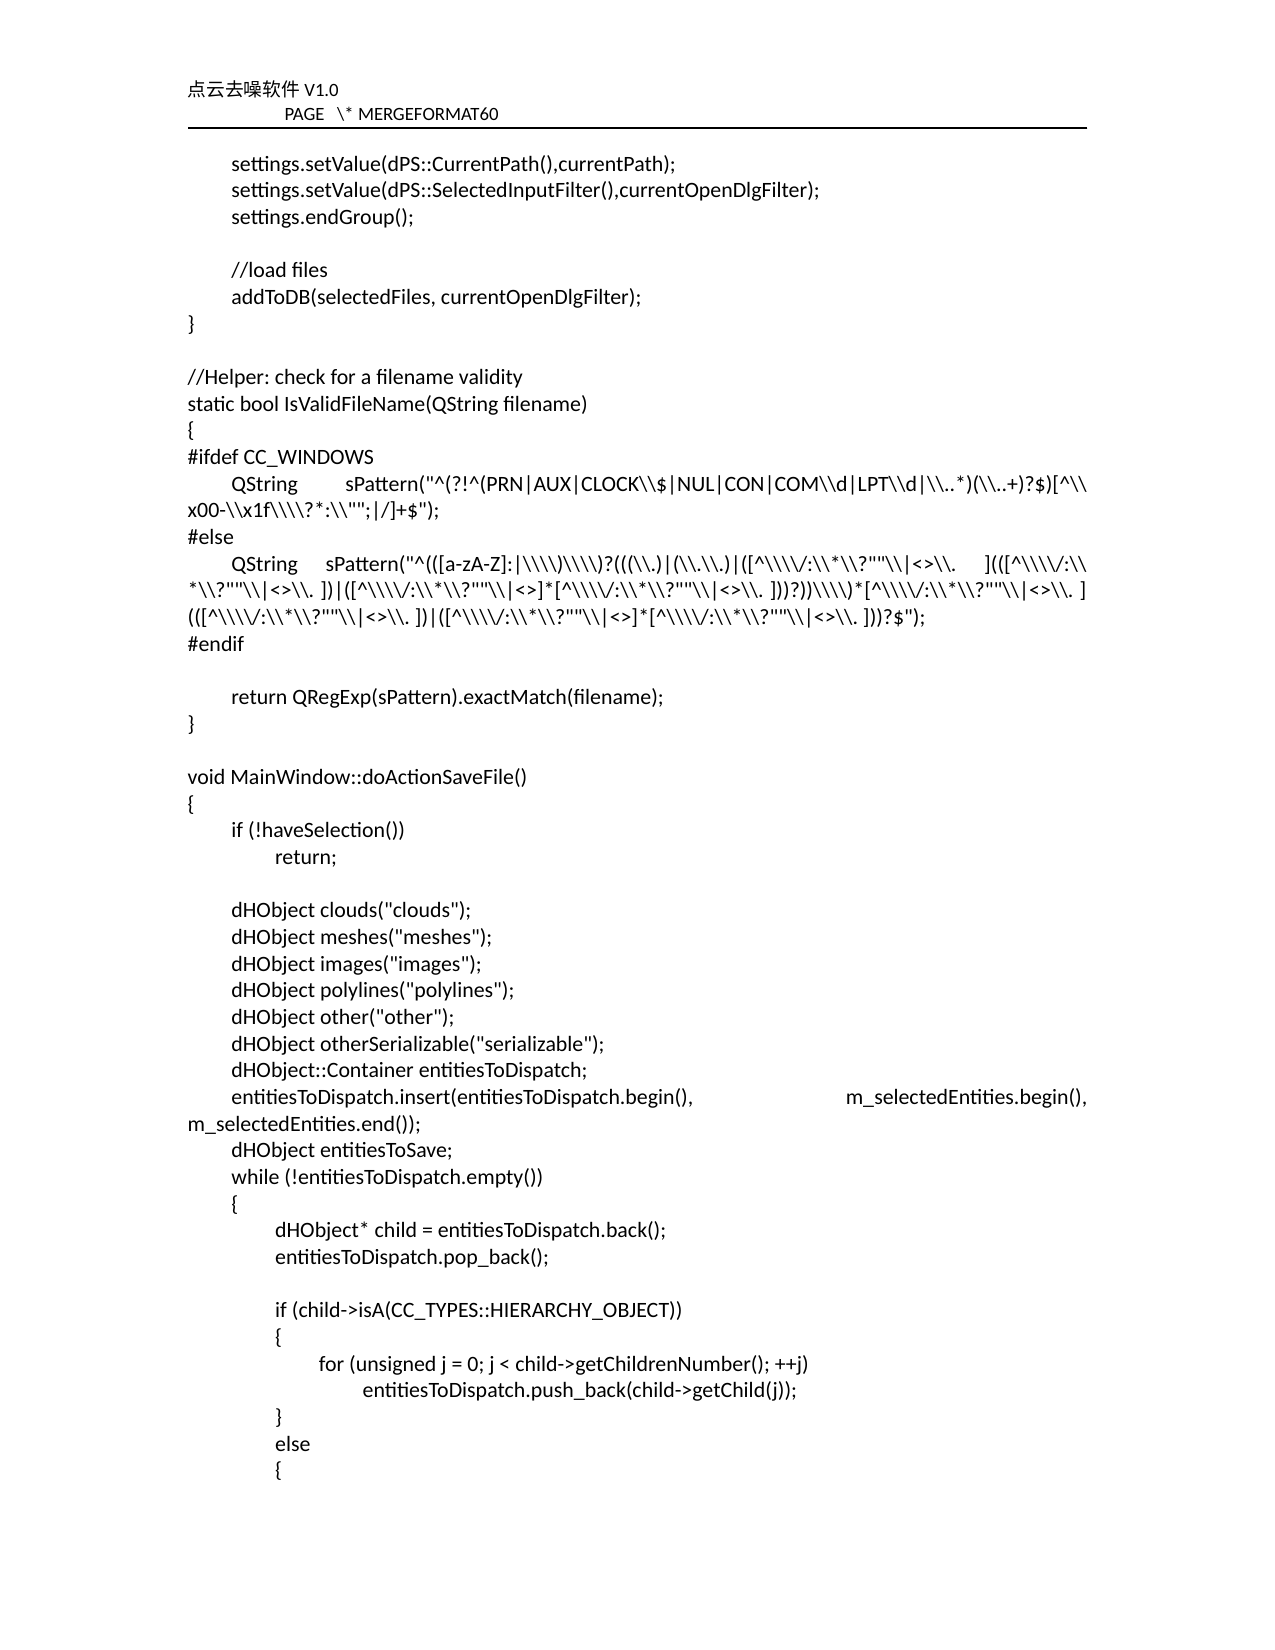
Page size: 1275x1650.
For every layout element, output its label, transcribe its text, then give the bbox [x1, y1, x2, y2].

text entitiesToDispatch.insert(entitiesToDispatch.begin(), m_selectedEntities.begin(), m_selectedEntities.end()); [187, 1083, 1087, 1137]
text dHObject other("other"); [187, 1003, 1087, 1030]
text dHObject::Container entitiesToDispatch; [187, 1057, 1087, 1083]
text #endif [187, 630, 1087, 657]
text return QRegExp(sPattern).exactMatch(filename); [187, 683, 1087, 710]
text { [187, 417, 1087, 443]
text settings.endGroup(); [187, 203, 1087, 230]
text if (!haveSelection()) [187, 817, 1087, 843]
text dHObject entitiesToSave; [187, 1137, 1087, 1163]
text dHObject meshes("meshes"); [187, 923, 1087, 950]
text { [187, 1323, 1087, 1350]
text //load files [187, 257, 1087, 283]
text addToDB(selectedFiles, currentOpenDlgFilter); [187, 283, 1087, 310]
text void MainWindow::doActionSaveFile() [187, 763, 1087, 790]
text QString sPattern("^(([a-zA-Z]:|\\\\)\\\\)?(((\\.)|(\\.\\.)|([^\\\\/:\\*\\?""\\|<>\\. ](([^\\\\/:\\*\\?""\\|<>\\. ])|([^\\\\/:\\*\\?""\\|<>]*[^\\\\/:\\*\\?""\\|<>\\. ]))?))\\\\)*[^\\\\/:\\*\\?""\\|<>\\. ](([^\\\\/:\\*\\?""\\|<>\\. ])|([^\\\\/:\\*\\?""\\|<>]*[^\\\\/:\\*\\?""\\|<>\\. ]))?$"); [187, 550, 1087, 630]
text settings.setValue(dPS::SelectedInputFilter(),currentOpenDlgFilter); [187, 177, 1087, 203]
text dHObject* child = entitiesToDispatch.back(); [187, 1217, 1087, 1243]
text #ifdef CC_WINDOWS [187, 443, 1087, 470]
text { [187, 1190, 1087, 1217]
text dHObject otherSerializable("serializable"); [187, 1030, 1087, 1057]
text else [187, 1430, 1087, 1457]
text } [187, 310, 1087, 337]
text QString sPattern("^(?!^(PRN|AUX|CLOCK\\$|NUL|CON|COM\\d|LPT\\d|\\..*)(\\..+)?$)[^\\x00-\\x1f\\\\?*:\\"";|/]+$"); [187, 470, 1087, 523]
text entitiesToDispatch.pop_back(); [187, 1243, 1087, 1270]
text dHObject images("images"); [187, 950, 1087, 977]
text return; [187, 843, 1087, 870]
text dHObject polylines("polylines"); [187, 977, 1087, 1003]
text if (child->isA(CC_TYPES::HIERARCHY_OBJECT)) [187, 1297, 1087, 1323]
text dHObject clouds("clouds"); [187, 897, 1087, 923]
text } [187, 710, 1087, 737]
text for (unsigned j = 0; j < child->getChildrenNumber(); ++j) [187, 1350, 1087, 1377]
text { [187, 1457, 1087, 1483]
text entitiesToDispatch.push_back(child->getChild(j)); [187, 1377, 1087, 1403]
text #else [187, 523, 1087, 550]
text settings.setValue(dPS::CurrentPath(),currentPath); [187, 150, 1087, 177]
text //Helper: check for a filename validity [187, 363, 1087, 390]
text } [187, 1403, 1087, 1430]
text static bool IsValidFileName(QString filename) [187, 390, 1087, 417]
text { [187, 790, 1087, 817]
text while (!entitiesToDispatch.empty()) [187, 1163, 1087, 1190]
